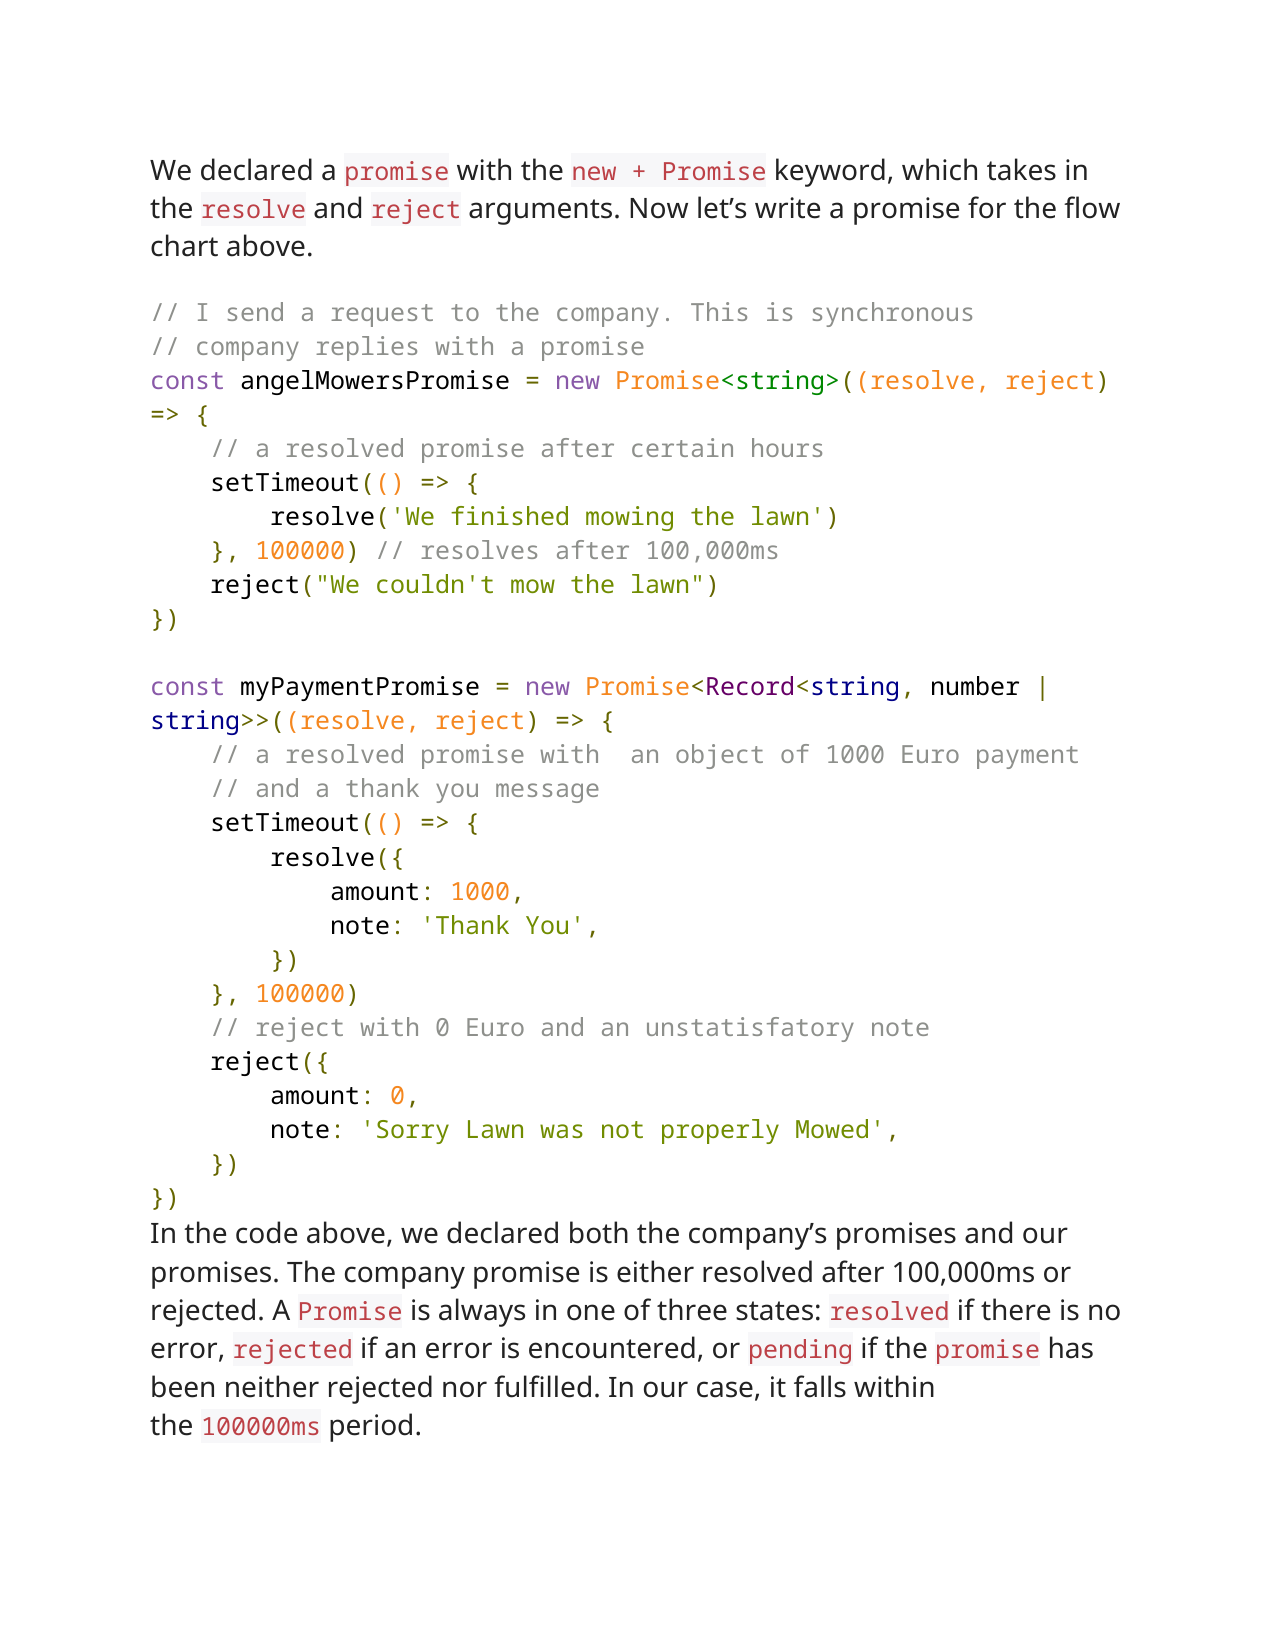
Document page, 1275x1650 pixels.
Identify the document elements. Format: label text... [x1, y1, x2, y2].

text }) [150, 1146, 1125, 1180]
text const myPaymentPromise = new Promise<Record<string, number | string>>((resolve, reject) => { [150, 669, 1125, 737]
text setTimeout(() => { [150, 805, 1125, 839]
text // a resolved promise with an object of 1000 Euro payment [150, 737, 1125, 771]
text amount: 1000, [150, 873, 1125, 907]
text reject("We couldn't mow the lawn") [150, 567, 1125, 601]
text const angelMowersPromise = new Promise<string>((resolve, reject) => { [150, 362, 1125, 430]
text // I send a request to the company. This is synchronous [150, 294, 1125, 328]
text // and a thank you message [150, 771, 1125, 805]
text }, 100000) // resolves after 100,000ms [150, 533, 1125, 567]
text }) [150, 1180, 1125, 1214]
text In the code above, we declared both the company’s promises and our promises. The company promise is either resolved after 100,000ms or rejected. A Promise is always in one of three states: resolved if there is no error, rejected if an error is encountered, or pending if the promise has been neither rejected nor fulfilled. In our case, it falls within the 100000ms period. [150, 1214, 1125, 1444]
text resolve('We finished mowing the lawn') [150, 498, 1125, 533]
text // company replies with a promise [150, 328, 1125, 362]
text // reject with 0 Euro and an unstatisfatory note [150, 1009, 1125, 1043]
text resolve({ [150, 839, 1125, 873]
text note: 'Sorry Lawn was not properly Mowed', [150, 1112, 1125, 1146]
text }) [150, 601, 1125, 635]
text }, 100000) [150, 975, 1125, 1009]
text We declared a promise with the new + Promise keyword, which takes in the resolve and reject arguments. Now let’s write a promise for the flow chart above. [150, 150, 1125, 265]
text }) [150, 941, 1125, 975]
text reject({ [150, 1043, 1125, 1078]
text // a resolved promise after certain hours [150, 430, 1125, 464]
text setTimeout(() => { [150, 464, 1125, 498]
text amount: 0, [150, 1078, 1125, 1112]
text note: 'Thank You', [150, 907, 1125, 941]
